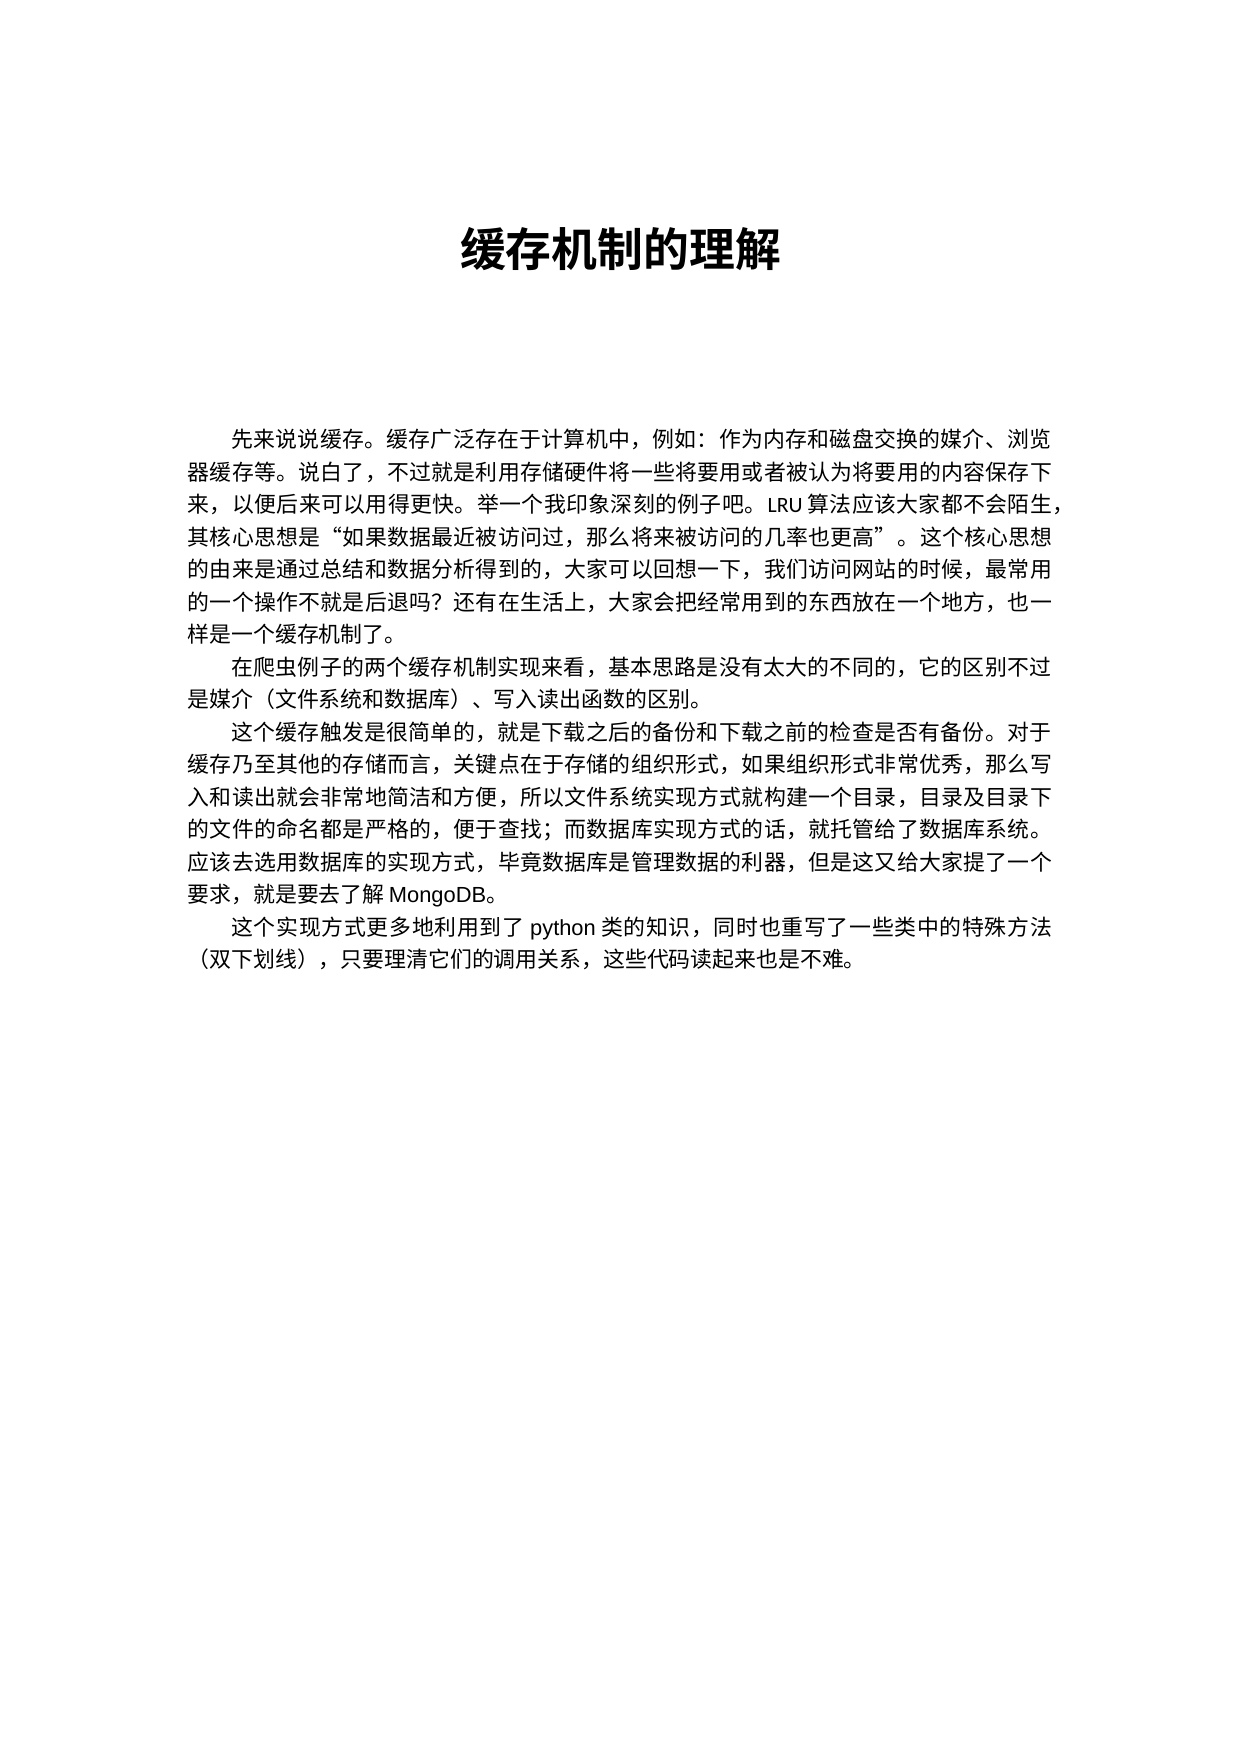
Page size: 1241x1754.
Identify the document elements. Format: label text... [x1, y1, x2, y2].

text 这个实现方式更多地利用到了python类的知识，同时也重写了一些类中的特殊方法（双下划线），只要理清它们的调用关系，这些代码读起来也是不难。 [187, 909, 1053, 974]
subtitle 缓存机制的理解 [187, 197, 1053, 295]
text 先来说说缓存。缓存广泛存在于计算机中，例如：作为内存和磁盘交换的媒介、浏览器缓存等。说白了，不过就是利用存储硬件将一些将要用或者被认为将要用的内容保存下来，以便后来可以用得更快。举一个我印象深刻的例子吧。LRU算法应该大家都不会陌生，其核心思想是“如果数据最近被访问过，那么将来被访问的几率也更高”。这个核心思想的由来是通过总结和数据分析得到的，大家可以回想一下，我们访问网站的时候，最常用的一个操作不就是后退吗？还有在生活上，大家会把经常用到的东西放在一个地方，也一样是一个缓存机制了。 [187, 422, 1053, 649]
text 这个缓存触发是很简单的，就是下载之后的备份和下载之前的检查是否有备份。对于缓存乃至其他的存储而言，关键点在于存储的组织形式，如果组织形式非常优秀，那么写入和读出就会非常地简洁和方便，所以文件系统实现方式就构建一个目录，目录及目录下的文件的命名都是严格的，便于查找；而数据库实现方式的话，就托管给了数据库系统。应该去选用数据库的实现方式，毕竟数据库是管理数据的利器，但是这又给大家提了一个要求，就是要去了解MongoDB。 [187, 714, 1053, 909]
text 在爬虫例子的两个缓存机制实现来看，基本思路是没有太大的不同的，它的区别不过是媒介（文件系统和数据库）、写入读出函数的区别。 [187, 649, 1053, 714]
